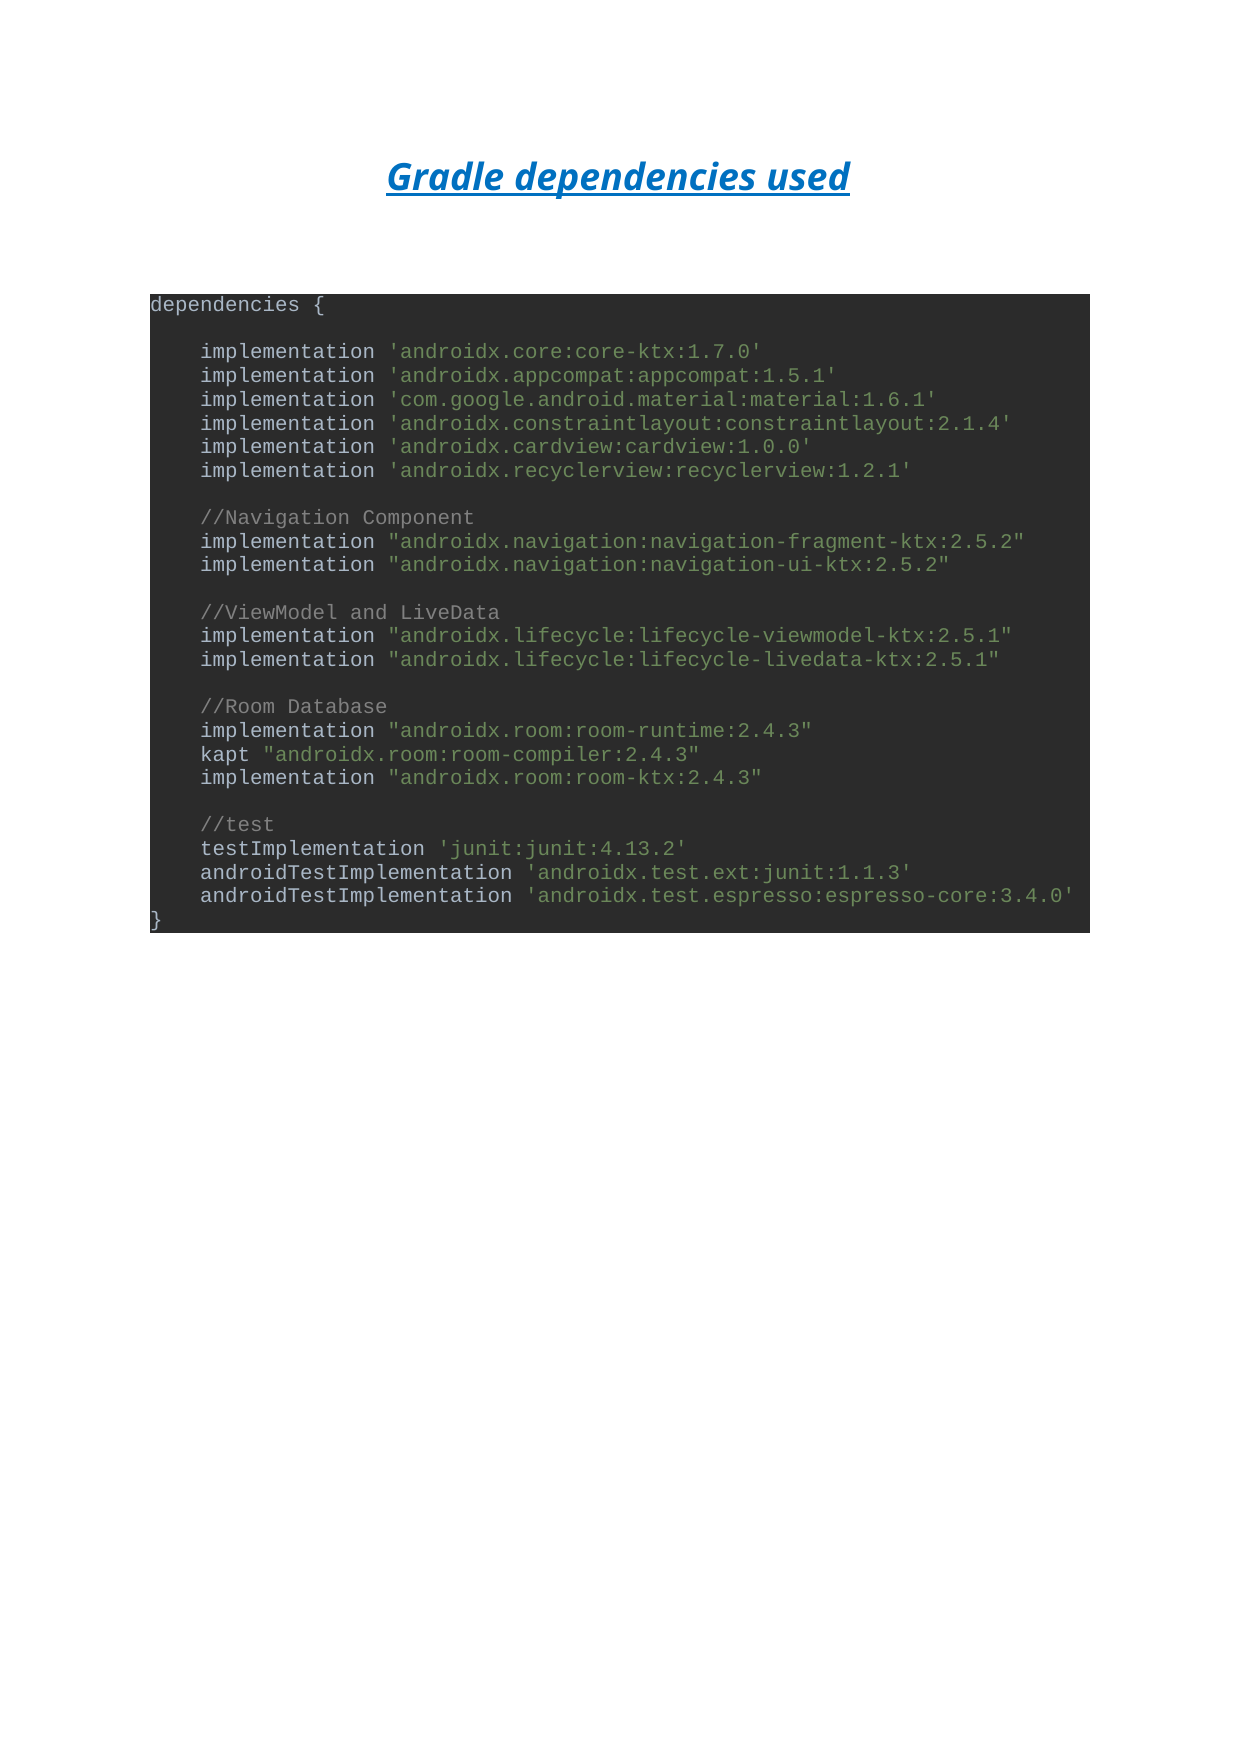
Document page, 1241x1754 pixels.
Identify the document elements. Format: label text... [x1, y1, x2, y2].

text dependencies { implementation 'androidx.core:core-ktx:1.7.0' implementation 'androidx.appcompat:appcompat:1.5.1' implementation 'com.google.android.material:material:1.6.1' implementation 'androidx.constraintlayout:constraintlayout:2.1.4' implementation 'androidx.cardview:cardview:1.0.0' implementation 'androidx.recyclerview:recyclerview:1.2.1' //Navigation Component implementation "androidx.navigation:navigation-fragment-ktx:2.5.2" implementation "androidx.navigation:navigation-ui-ktx:2.5.2" //ViewModel and LiveData implementation "androidx.lifecycle:lifecycle-viewmodel-ktx:2.5.1" implementation "androidx.lifecycle:lifecycle-livedata-ktx:2.5.1" //Room Database implementation "androidx.room:room-runtime:2.4.3" kapt "androidx.room:room-compiler:2.4.3" implementation "androidx.room:room-ktx:2.4.3" //test testImplementation 'junit:junit:4.13.2' androidTestImplementation 'androidx.test.ext:junit:1.1.3' androidTestImplementation 'androidx.test.espresso:espresso-core:3.4.0' } [150, 294, 1090, 933]
list Gradle dependencies used [150, 150, 1090, 201]
